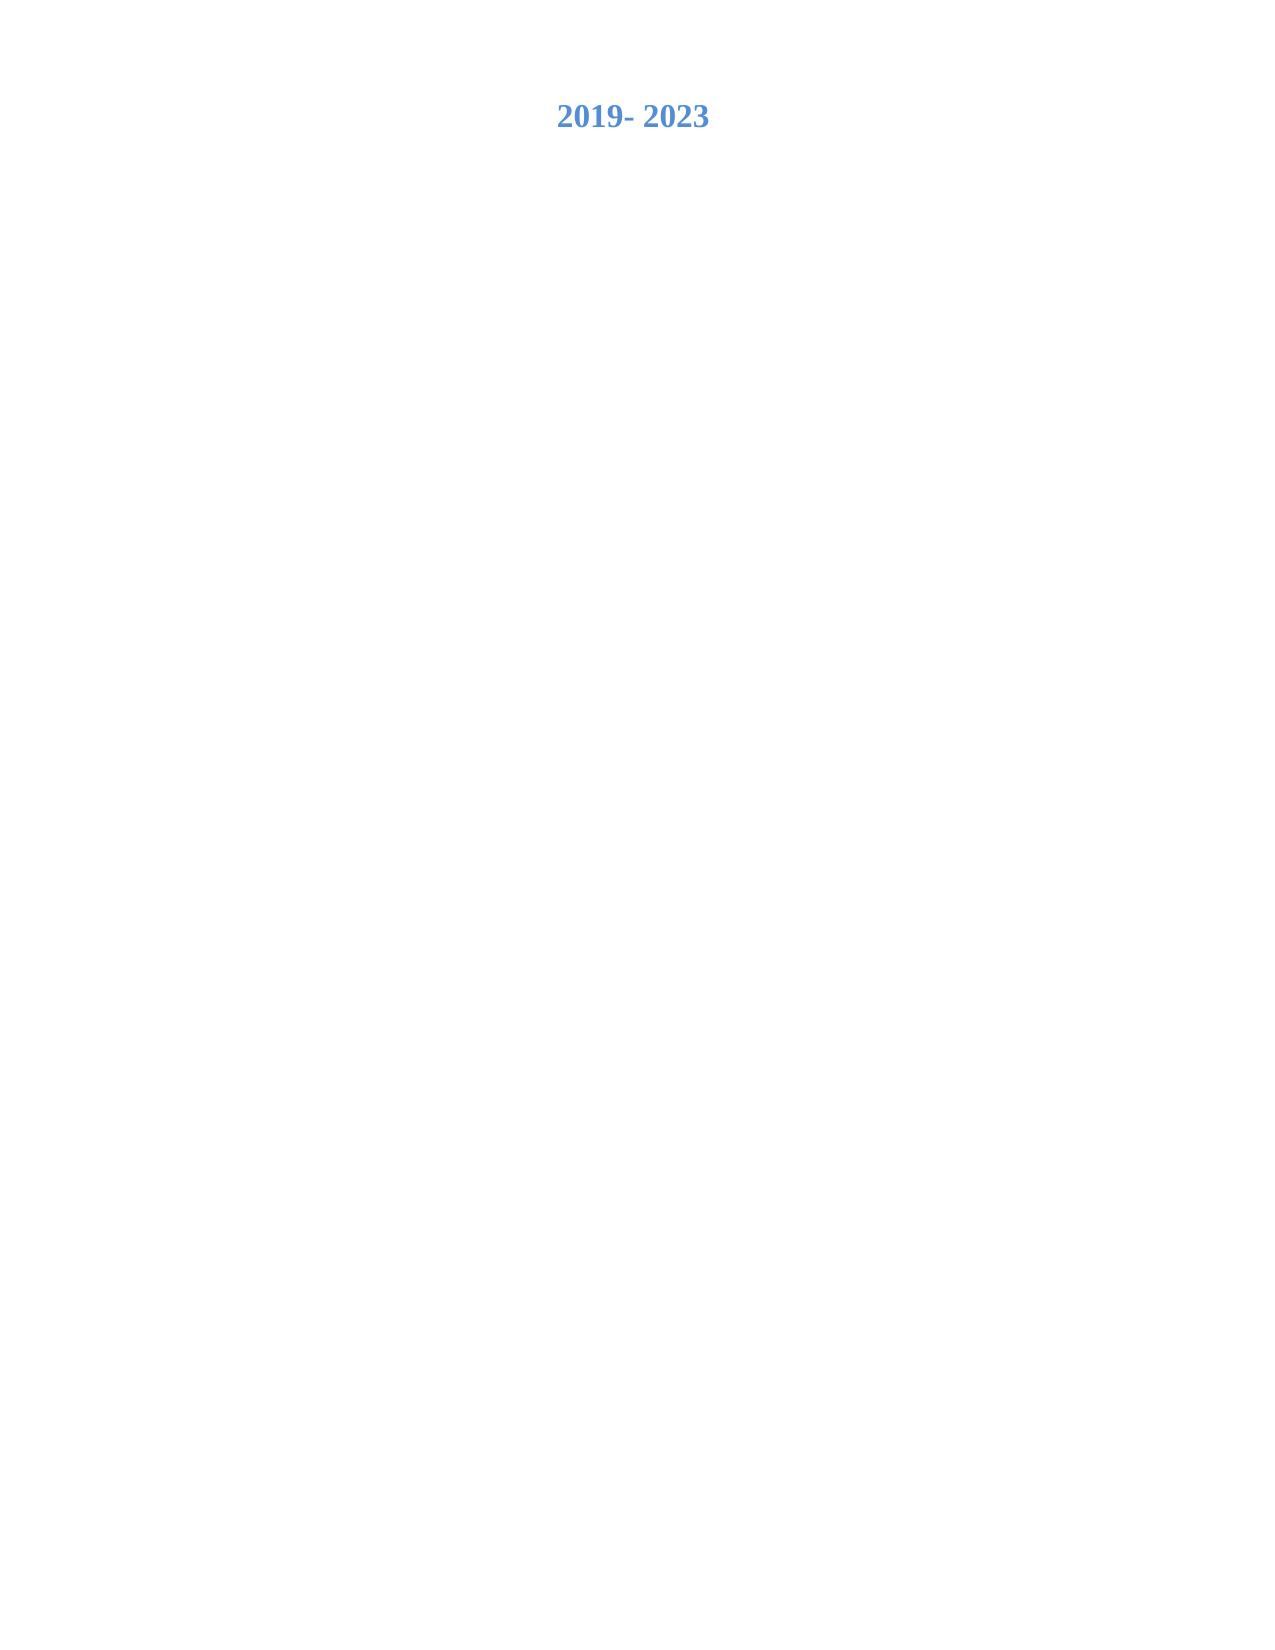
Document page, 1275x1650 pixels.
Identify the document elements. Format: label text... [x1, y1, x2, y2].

subtitle 2019- 2023 [179, 96, 1086, 134]
